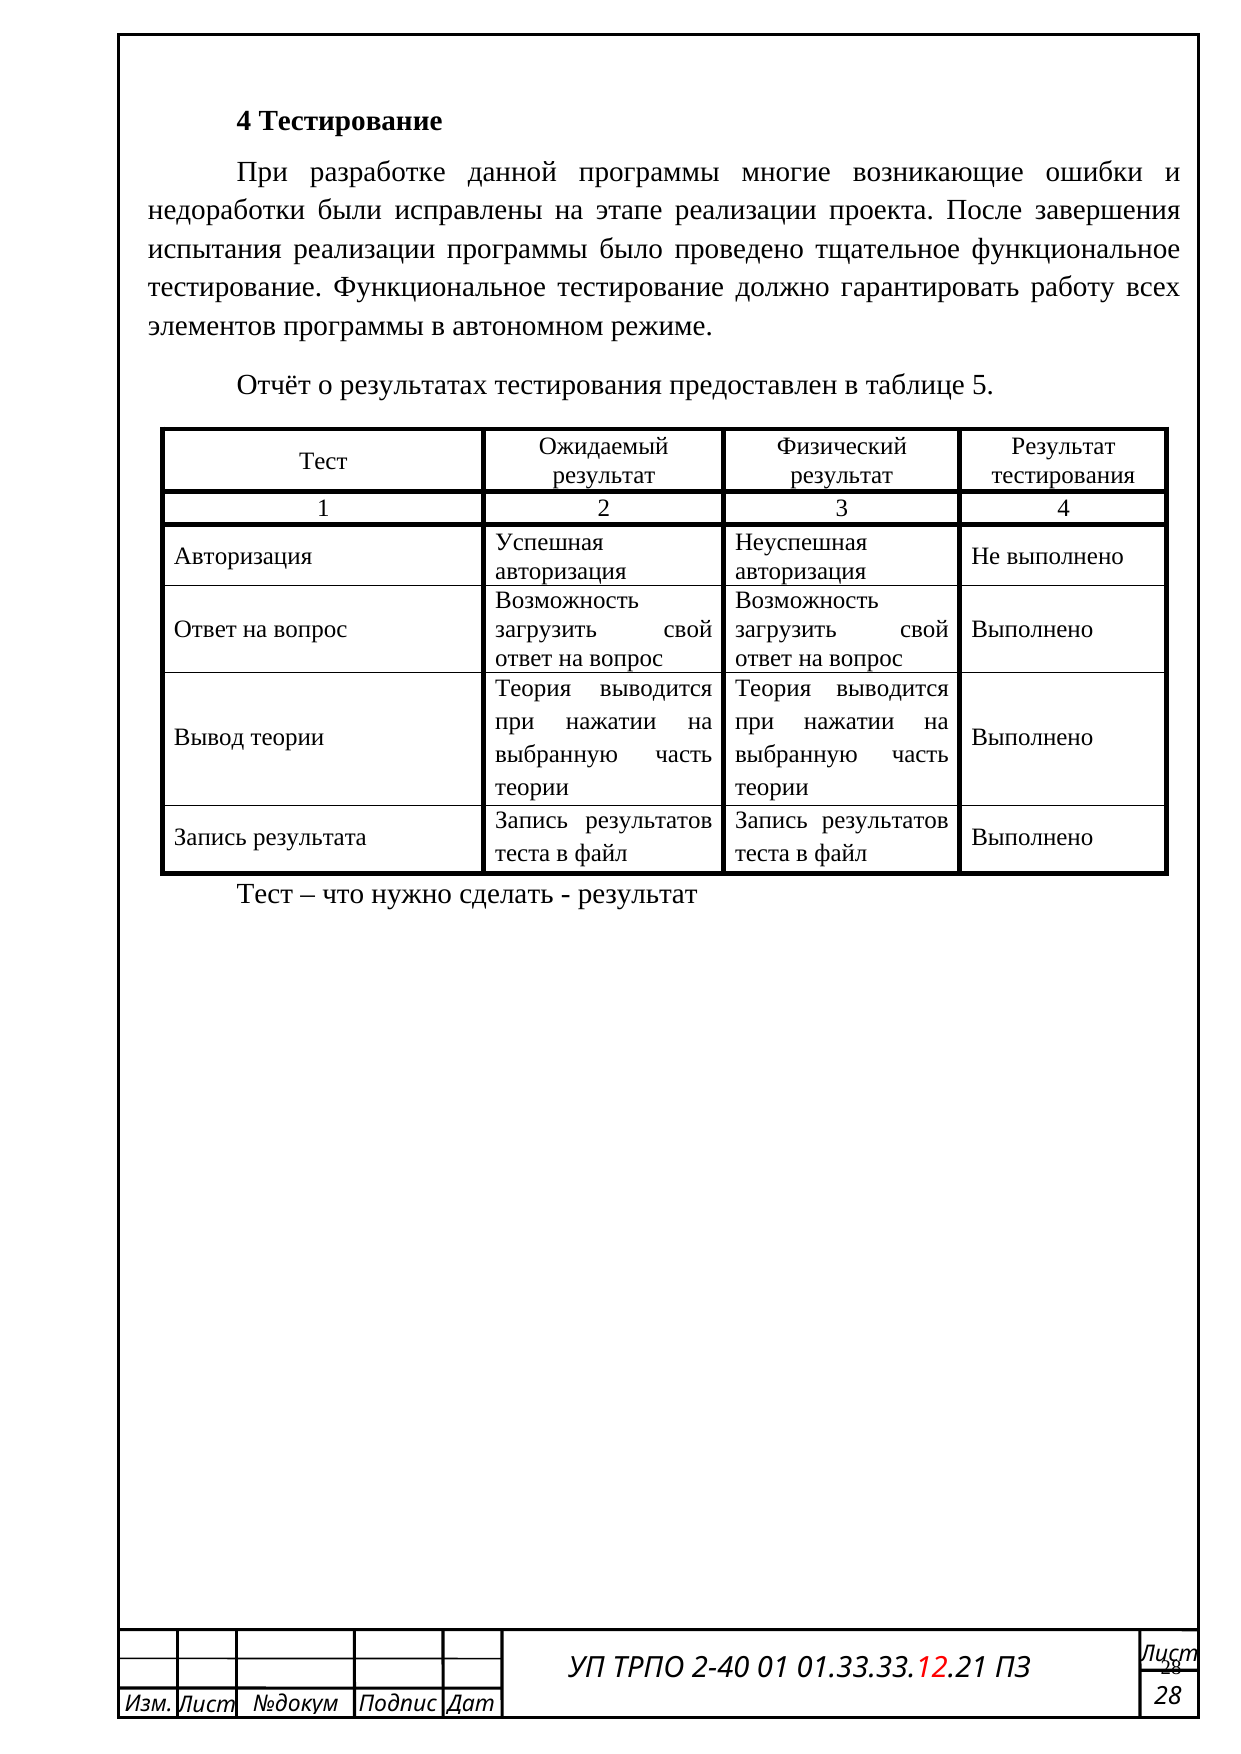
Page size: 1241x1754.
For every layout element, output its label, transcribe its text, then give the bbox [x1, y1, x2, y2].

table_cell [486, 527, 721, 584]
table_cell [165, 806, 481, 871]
text Отчёт о результатах тестирования предоставлен в таблице 5. [148, 367, 1181, 401]
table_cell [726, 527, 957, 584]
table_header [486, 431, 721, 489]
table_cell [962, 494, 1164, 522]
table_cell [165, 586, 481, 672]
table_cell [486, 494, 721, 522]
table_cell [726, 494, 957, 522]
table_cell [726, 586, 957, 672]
text При разработке данной программы многие возникающие ошибки и недоработки были исправлены на этапе реализации проекта. После завершения испытания реализации программы было проведено тщательное функциональное тестирование. Функциональное тестирование должно гарантировать работу всех элементов программы в автономном режиме. [148, 154, 1181, 341]
text Тест – что нужно сделать - результат [148, 876, 1181, 909]
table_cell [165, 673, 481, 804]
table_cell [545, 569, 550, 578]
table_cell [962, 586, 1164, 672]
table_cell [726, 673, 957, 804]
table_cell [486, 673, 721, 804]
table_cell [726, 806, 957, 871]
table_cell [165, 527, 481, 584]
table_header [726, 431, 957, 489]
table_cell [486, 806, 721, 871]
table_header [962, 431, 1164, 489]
text 4 Тестирование [148, 103, 1181, 137]
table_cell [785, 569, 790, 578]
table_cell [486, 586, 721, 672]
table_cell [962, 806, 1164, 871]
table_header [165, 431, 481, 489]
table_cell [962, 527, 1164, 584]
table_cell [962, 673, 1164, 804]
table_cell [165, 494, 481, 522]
